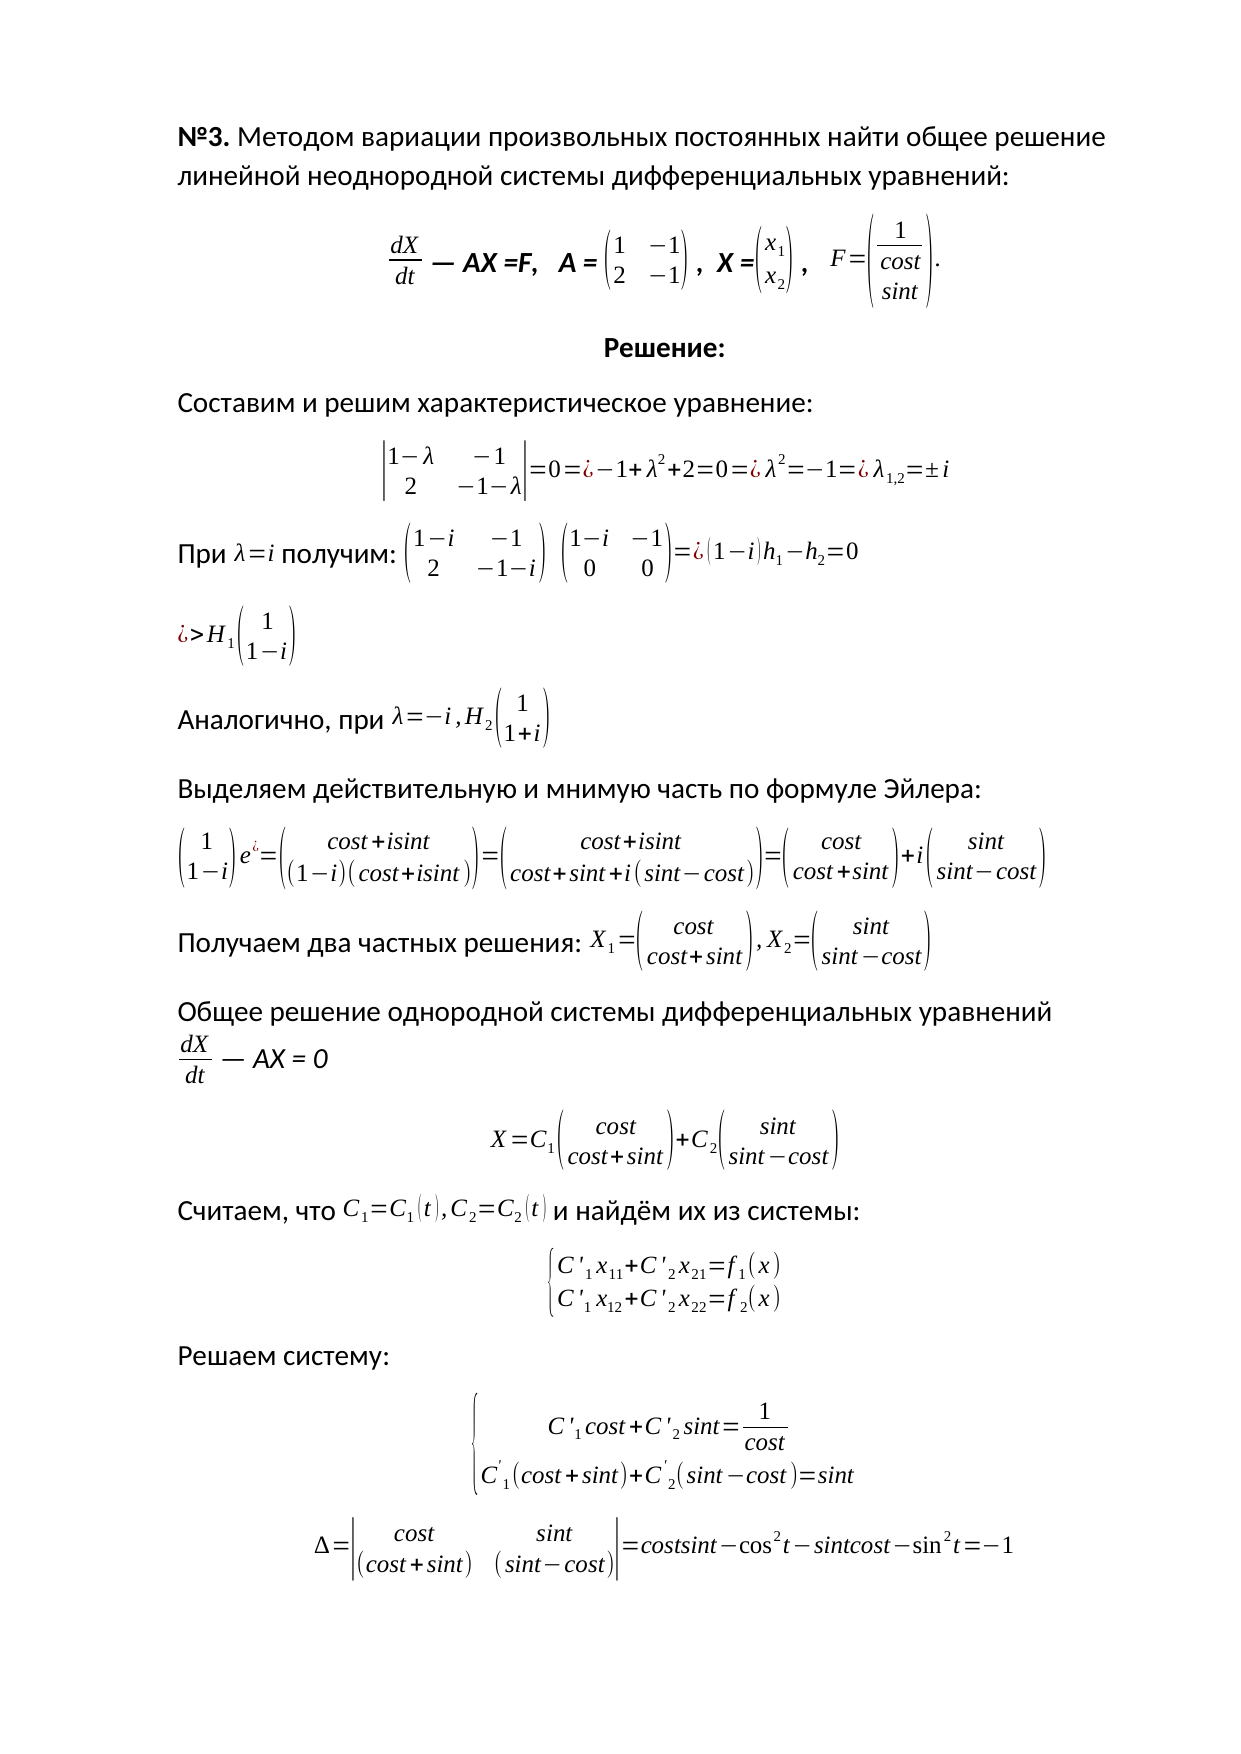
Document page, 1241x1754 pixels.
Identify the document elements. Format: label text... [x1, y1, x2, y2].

text При получим: [177, 522, 1152, 585]
text Общее решение однородной системы дифференциальных уравнений — AX = 0 [177, 993, 1152, 1089]
text №3. Методом вариации произвольных постоянных найти общее решение линейной неоднородной системы дифференциальных уравнений: [177, 118, 1152, 192]
text Выделяем действительную и мнимую часть по формуле Эйлера: [177, 770, 1152, 805]
text Составим и решим характеристическое уравнение: [177, 384, 1152, 420]
text — AX =F, A = , X = , [177, 212, 1152, 309]
text Аналогично, при [177, 687, 1152, 750]
text Получаем два частных решения: [177, 910, 1152, 973]
text Решаем систему: [177, 1337, 1152, 1373]
text Решение: [177, 329, 1152, 365]
text Считаем, что и найдём их из системы: [177, 1192, 1152, 1227]
